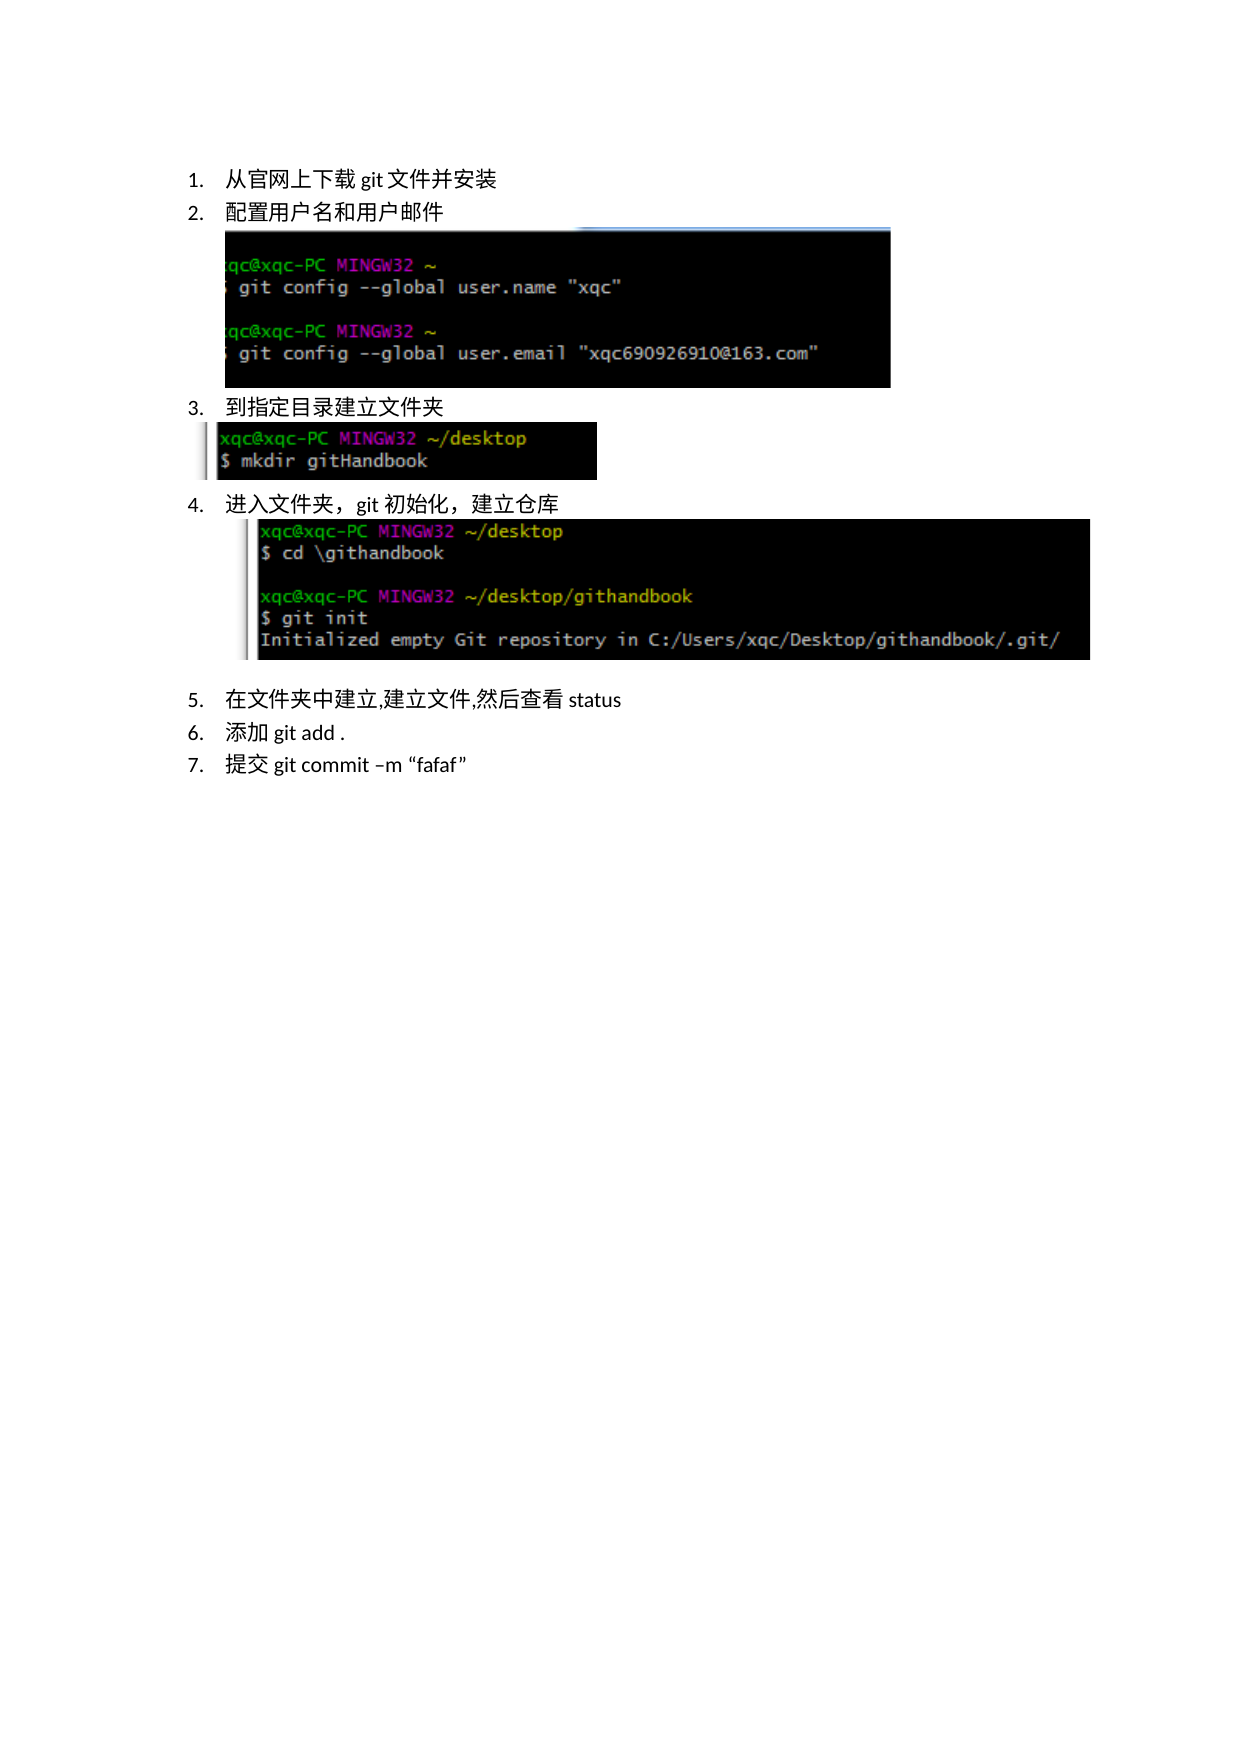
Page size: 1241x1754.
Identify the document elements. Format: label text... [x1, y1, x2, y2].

list 从官网上下载git文件并安装 [187, 162, 1053, 194]
picture [187, 422, 597, 480]
picture [225, 519, 1091, 660]
picture [225, 227, 891, 388]
list 到指定目录建立文件夹 [187, 389, 1053, 422]
list 进入文件夹，git 初始化，建立仓库 [187, 487, 1053, 519]
list 提交 git commit –m “fafaf” [187, 747, 1053, 779]
list 在文件夹中建立,建立文件,然后查看status [187, 682, 1053, 714]
list 添加 git add . [187, 714, 1053, 747]
list 配置用户名和用户邮件 [187, 194, 1053, 227]
